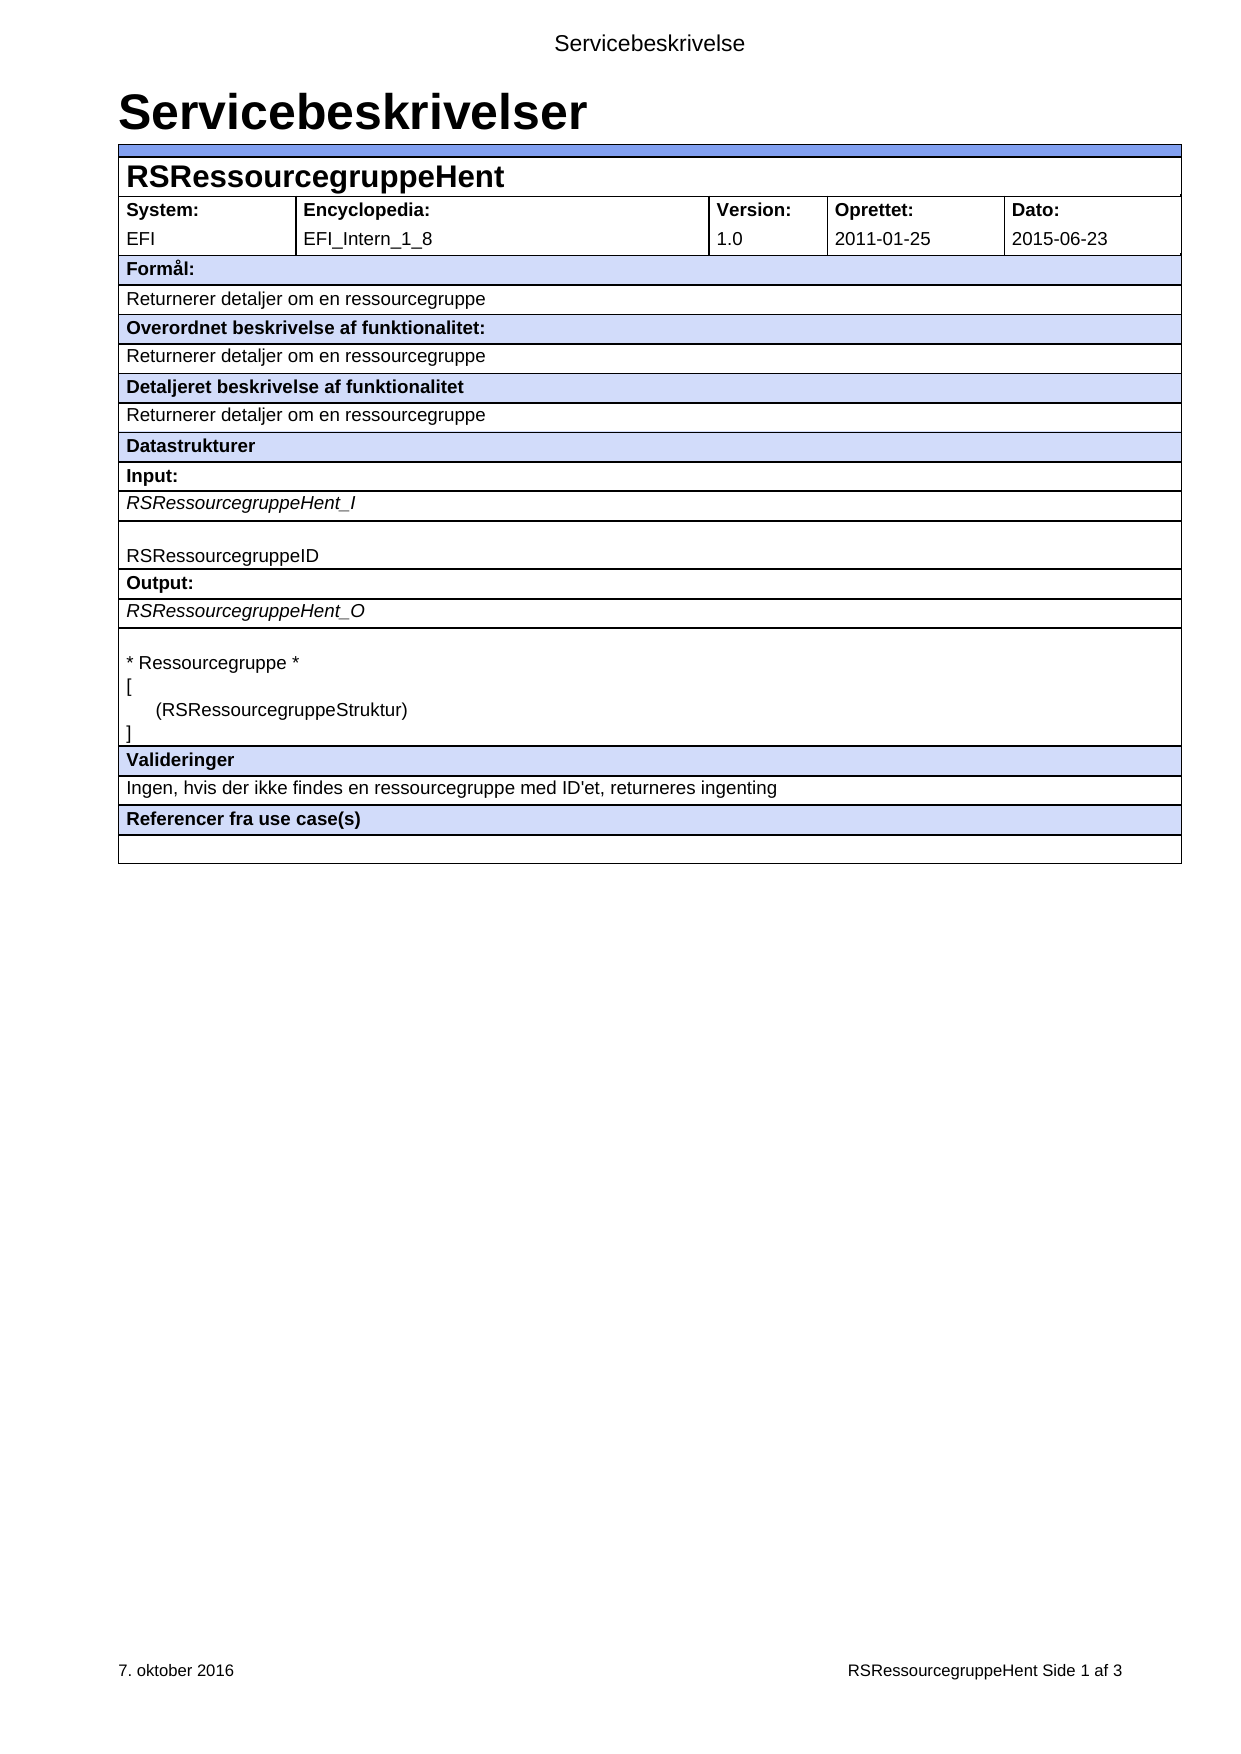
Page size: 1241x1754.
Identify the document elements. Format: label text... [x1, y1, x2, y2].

table_cell Returnerer detaljer om en ressourcegruppe [119, 404, 1181, 431]
table_header [119, 145, 1181, 156]
table_cell RSRessourcegruppeHent [119, 158, 1181, 196]
table_cell RSRessourcegruppeHent_I [119, 492, 1181, 520]
table_cell EFI [119, 225, 295, 254]
table_cell 2015-06-23 [1005, 225, 1181, 254]
table_cell * Ressourcegruppe * [ (RSRessourcegruppeStruktur) ] [119, 629, 1181, 745]
table_cell System: [119, 197, 295, 225]
table_cell Encyclopedia: [297, 197, 708, 225]
table_cell Datastrukturer [119, 433, 1181, 461]
table_cell 1.0 [710, 225, 827, 254]
table_cell Overordnet beskrivelse af funktionalitet: [119, 315, 1181, 343]
table_cell Output: [119, 570, 1181, 598]
table_cell Version: [710, 197, 827, 225]
table_cell Oprettet: [828, 197, 1004, 225]
table_cell Input: [119, 463, 1181, 490]
table_cell Returnerer detaljer om en ressourcegruppe [119, 286, 1181, 313]
table_cell Valideringer [119, 747, 1181, 775]
table_cell RSRessourcegruppeHent_O [119, 600, 1181, 627]
text Servicebeskrivelser [118, 82, 1181, 140]
table_cell Returnerer detaljer om en ressourcegruppe [119, 345, 1181, 372]
table_cell [119, 836, 1181, 863]
table_cell Dato: [1005, 197, 1181, 225]
table_cell RSRessourcegruppeID [119, 522, 1181, 568]
table_cell Ingen, hvis der ikke findes en ressourcegruppe med ID'et, returneres ingenting [119, 777, 1181, 804]
table_cell Referencer fra use case(s) [119, 806, 1181, 834]
table_cell EFI_Intern_1_8 [297, 225, 708, 254]
table_cell Formål: [119, 256, 1181, 284]
table_cell Detaljeret beskrivelse af funktionalitet [119, 374, 1181, 402]
table_cell 2011-01-25 [828, 225, 1004, 254]
